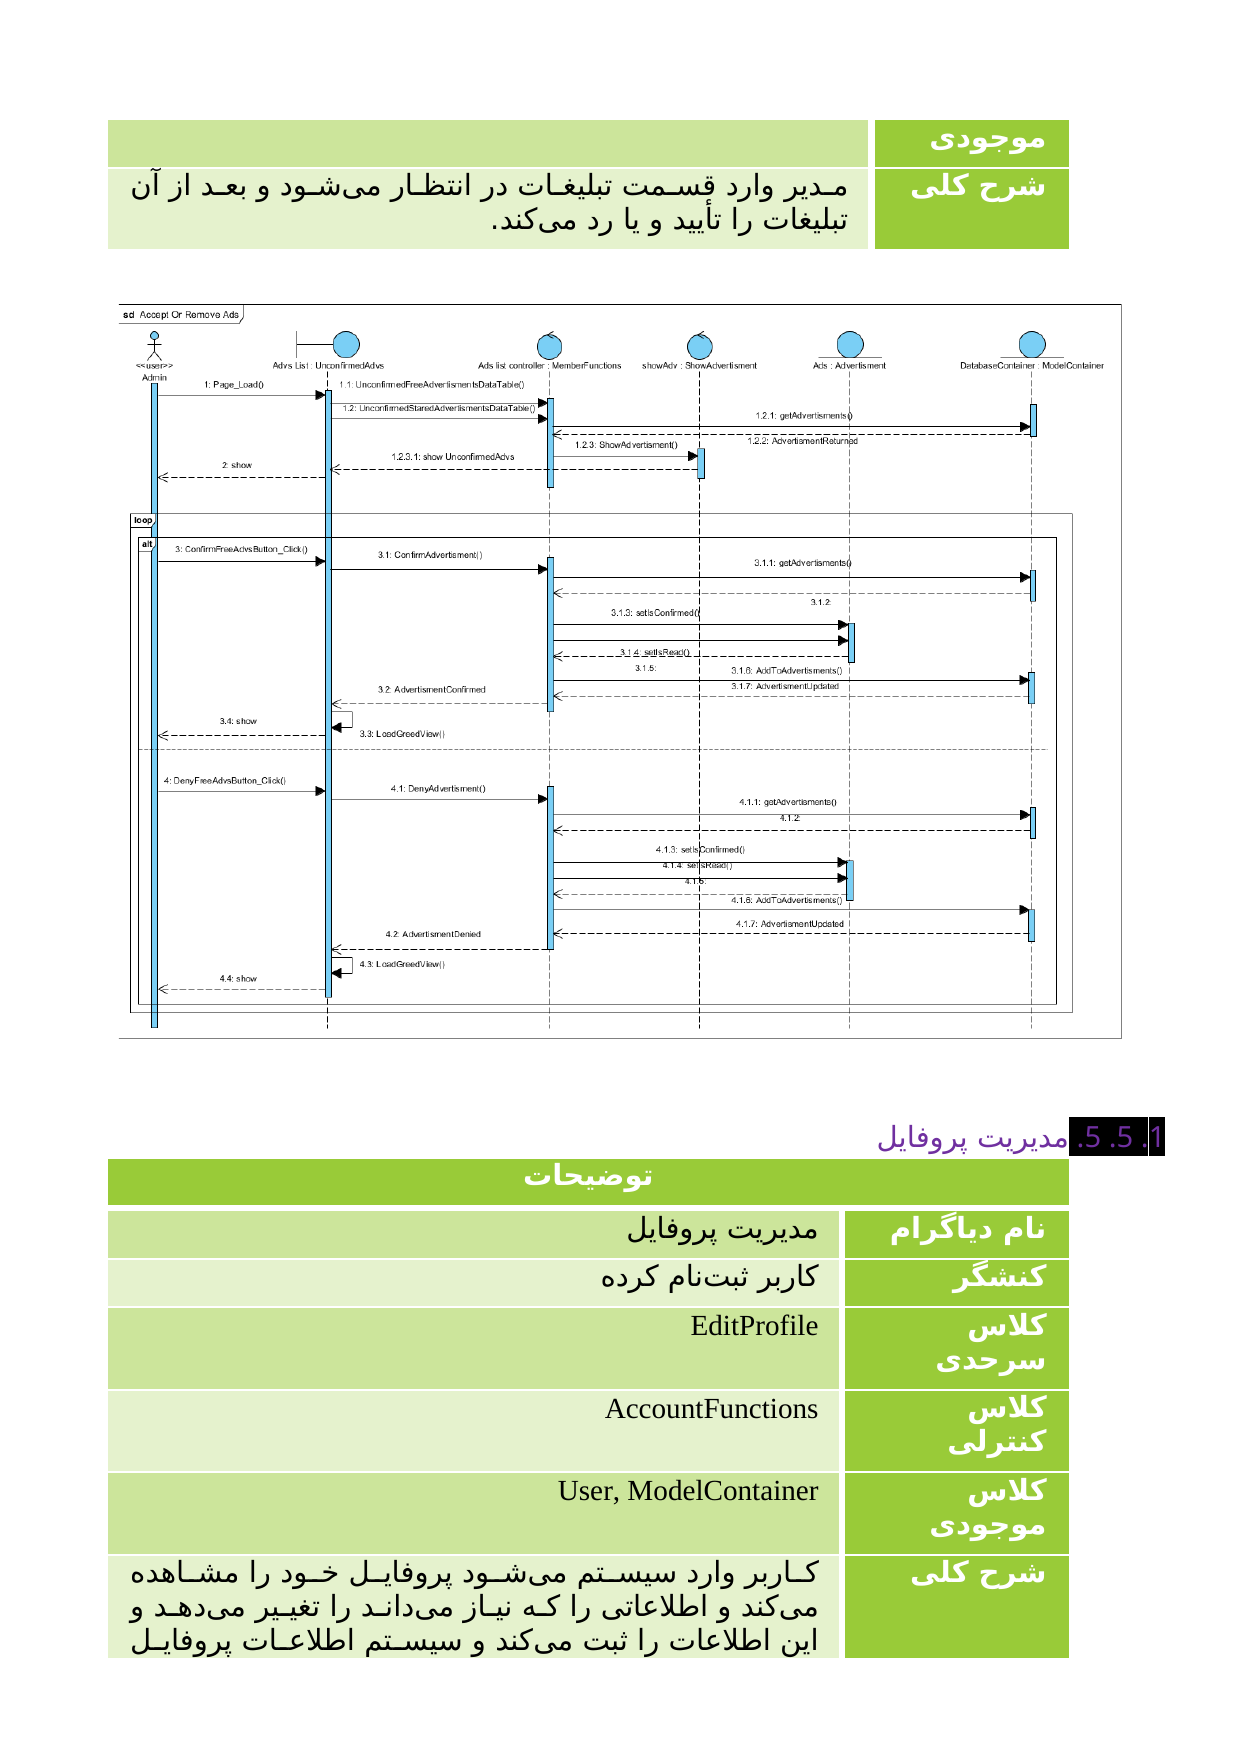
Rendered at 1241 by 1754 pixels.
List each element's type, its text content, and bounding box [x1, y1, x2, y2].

subtitle مدیریت پروفایل [118, 1117, 1069, 1156]
table_cell AccountFunctions [108, 1391, 839, 1471]
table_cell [108, 120, 868, 167]
table_cell EditProfile [108, 1308, 839, 1389]
table_cell کلاس موجودی [845, 1473, 1069, 1554]
picture [118, 304, 1122, 1039]
table_cell شرح کلی [875, 169, 1069, 249]
table_cell کنشگر [845, 1260, 1069, 1306]
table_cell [108, 1556, 839, 1658]
table_cell کلاس کنترلی [845, 1391, 1069, 1471]
table_cell کلاس موجودی [875, 120, 1069, 167]
table_header توضیحات [108, 1159, 1069, 1205]
table_cell نام دیاگرام [845, 1211, 1069, 1258]
table_cell کلاس سرحدی [845, 1308, 1069, 1389]
table_cell شرح کلی [845, 1556, 1069, 1658]
table_cell User, ModelContainer [108, 1473, 839, 1554]
table_cell مدیر وارد قسمت تبلیغات در انتظار می‌شود و بعد از آن تبلیغات را تأیید و یا رد می‌کند. [108, 169, 868, 249]
table_cell مدیریت پروفایل [108, 1211, 839, 1258]
table_cell کاربر ثبت‌نام کرده [108, 1260, 839, 1306]
